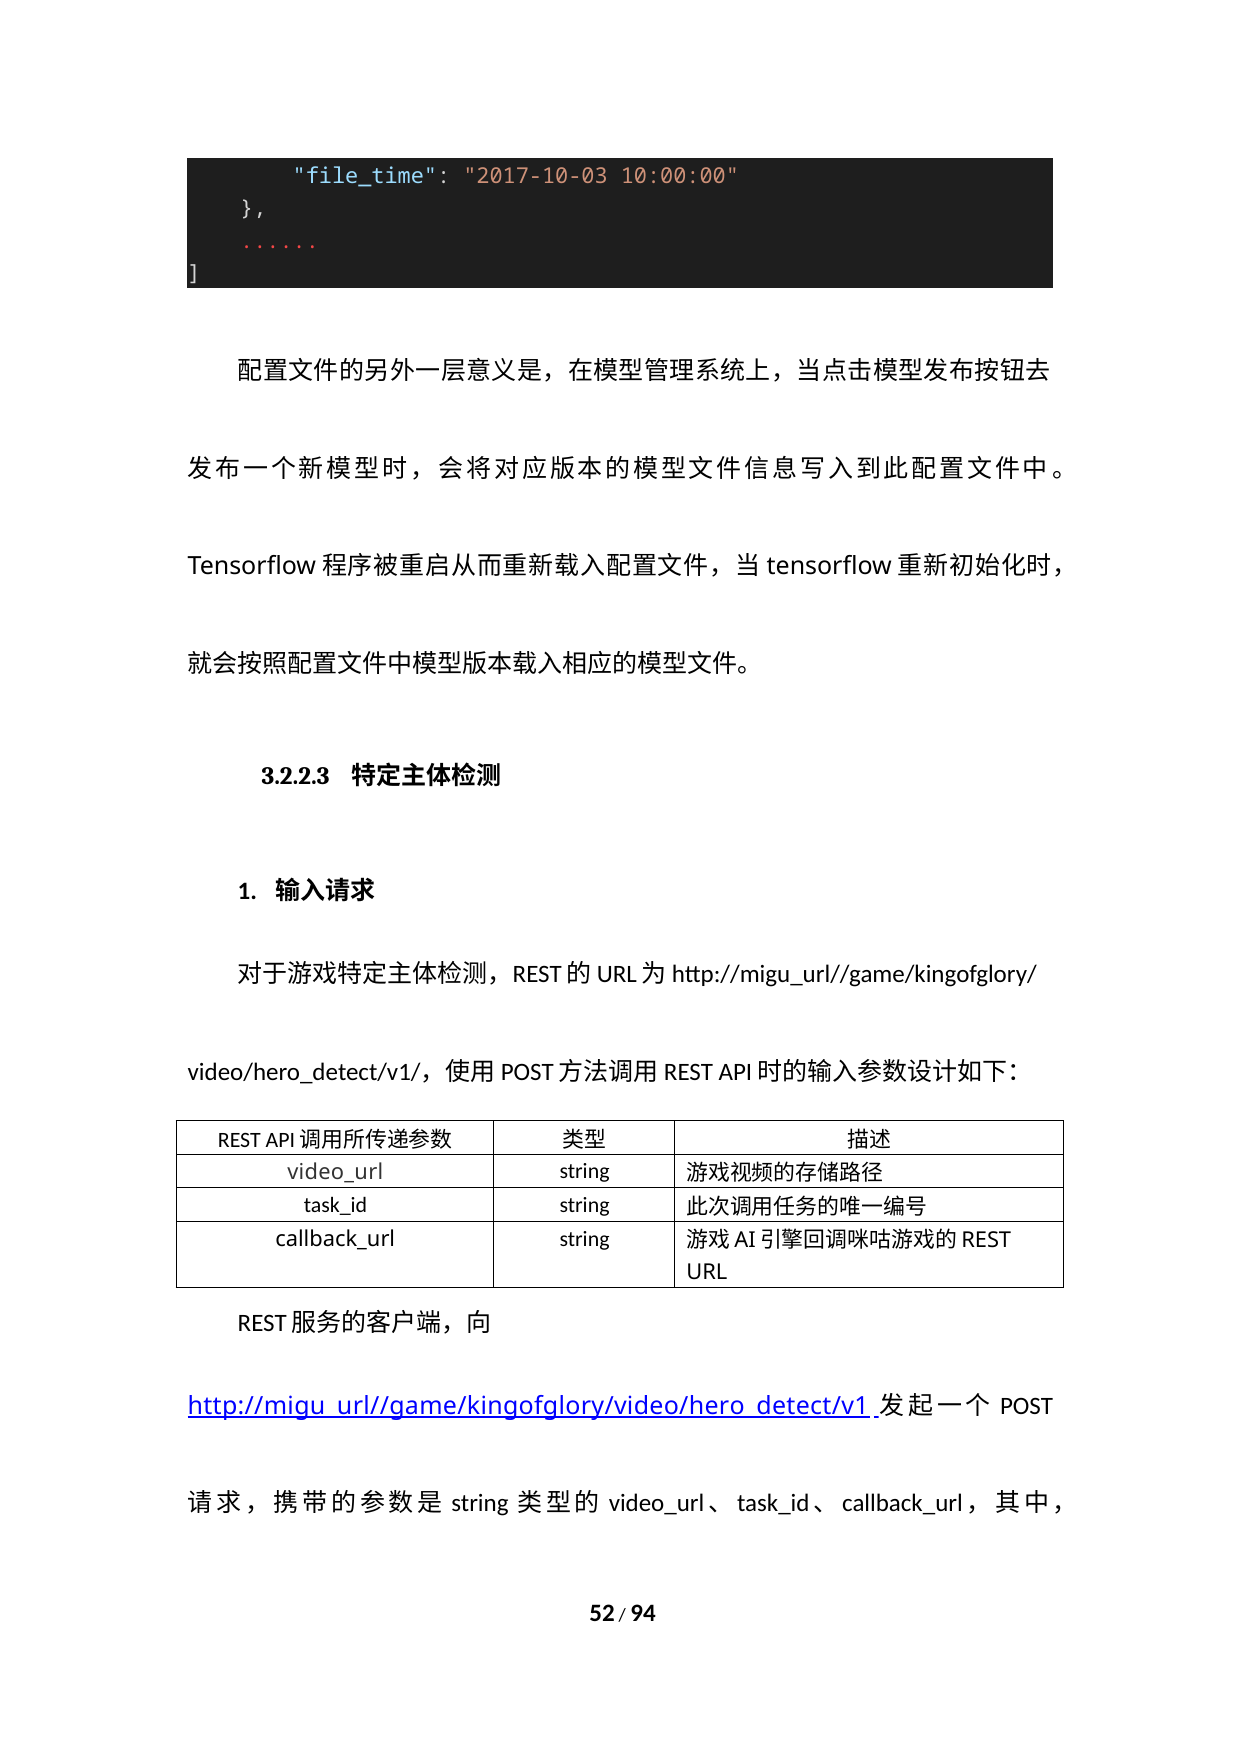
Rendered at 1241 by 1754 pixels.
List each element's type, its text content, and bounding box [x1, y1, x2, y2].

table_cell video_url [177, 1155, 493, 1187]
table_cell string [494, 1222, 674, 1287]
table_cell 此次调用任务的唯一编号 [675, 1188, 1063, 1221]
table_header 类型 [494, 1121, 674, 1154]
subtitle 特定主体检测 [261, 741, 1053, 806]
table_header REST API调用所传递参数 [177, 1121, 493, 1154]
text REST服务的客户端，向 [187, 1288, 1053, 1353]
text 配置文件的另外一层意义是，在模型管理系统上，当点击模型发布按钮去发布一个新模型时，会将对应版本的模型文件信息写入到此配置文件中。Tensorflow程序被重启从而重新载入配置文件，当tensorflow重新初始化时，就会按照配置文件中模型版本载入相应的模型文件。 [187, 336, 1053, 694]
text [187, 1371, 1053, 1533]
text "file_time": "2017-10-03 10:00:00" [187, 158, 1053, 191]
table_cell 游戏AI引擎回调咪咕游戏的REST URL [675, 1222, 1063, 1287]
table_cell callback_url [177, 1222, 493, 1287]
table_cell 游戏视频的存储路径 [675, 1155, 1063, 1187]
text ] [187, 256, 1053, 288]
table_cell string [494, 1155, 674, 1187]
table_cell task_id [177, 1188, 493, 1221]
table_header 描述 [675, 1121, 1063, 1154]
text 对于游戏特定主体检测，REST的URL为http://migu_url//game/kingofglory/video/hero_detect/v1/，使用POST方法调用REST API时的输入参数设计如下： [187, 939, 1053, 1102]
text ...... [187, 223, 1053, 256]
table_cell string [494, 1188, 674, 1221]
text }, [187, 191, 1053, 223]
list 输入请求 [237, 856, 1053, 921]
